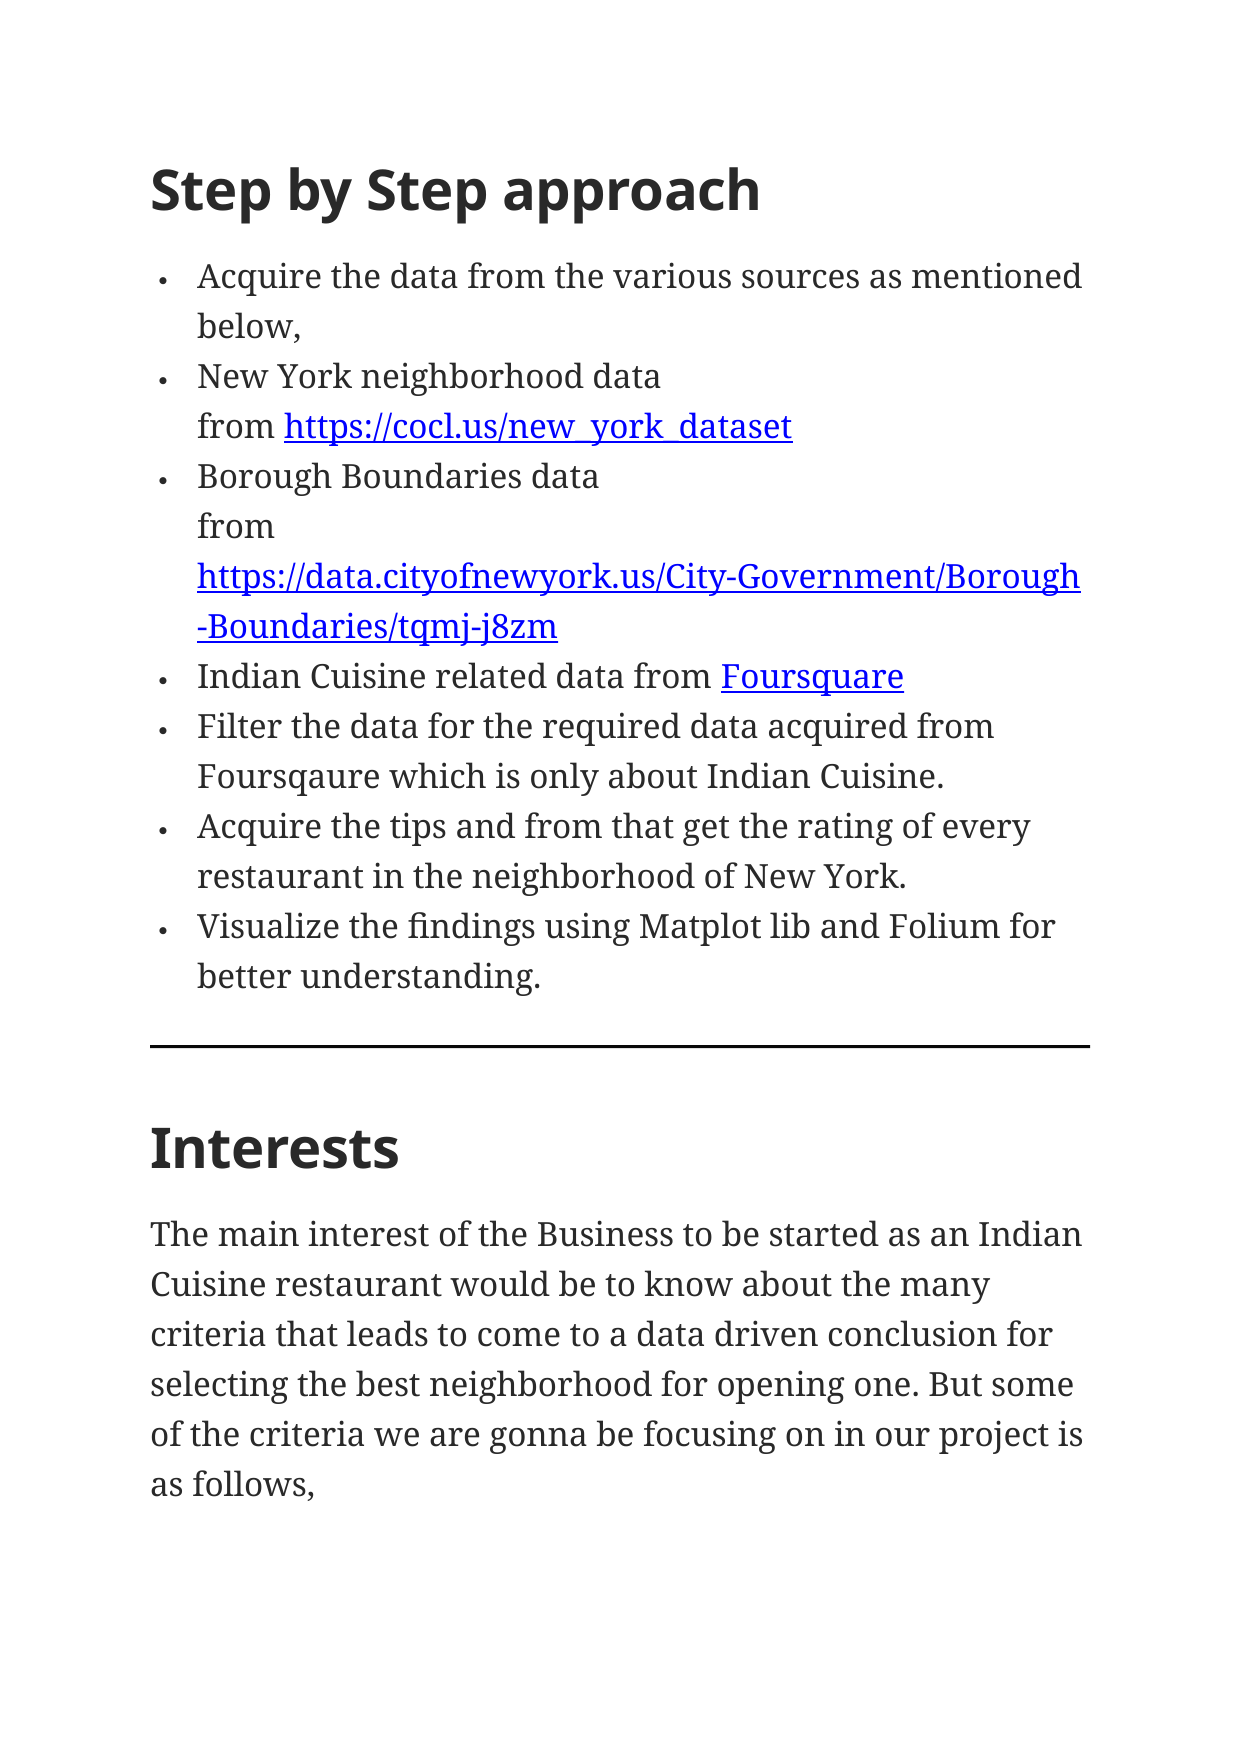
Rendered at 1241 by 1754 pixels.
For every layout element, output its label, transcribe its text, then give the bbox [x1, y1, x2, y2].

list Acquire the tips and from that get the rating of every restaurant in the neighborhood of New York. [159, 798, 1090, 898]
list Indian Cuisine related data from Foursquare [159, 648, 1090, 698]
text The main interest of the Business to be started as an Indian Cuisine restaurant would be to know about the many criteria that leads to come to a data driven conclusion for selecting the best neighborhood for opening one. But some of the criteria we are gonna be focusing on in our project is as follows, [150, 1207, 1090, 1507]
list Visualize the findings using Matplot lib and Folium for better understanding. [159, 898, 1090, 998]
list New York neighborhood data from https://cocl.us/new_york_dataset [159, 348, 1090, 448]
subtitle Step by Step approach [150, 150, 1090, 227]
list Borough Boundaries data from https://data.cityofnewyork.us/City-Government/Borough-Boundaries/tqmj-j8zm [159, 448, 1090, 648]
list Filter the data for the required data acquired from Foursqaure which is only about Indian Cuisine. [159, 698, 1090, 798]
list Acquire the data from the various sources as mentioned below, [159, 248, 1090, 348]
subtitle Interests [150, 1108, 1090, 1185]
